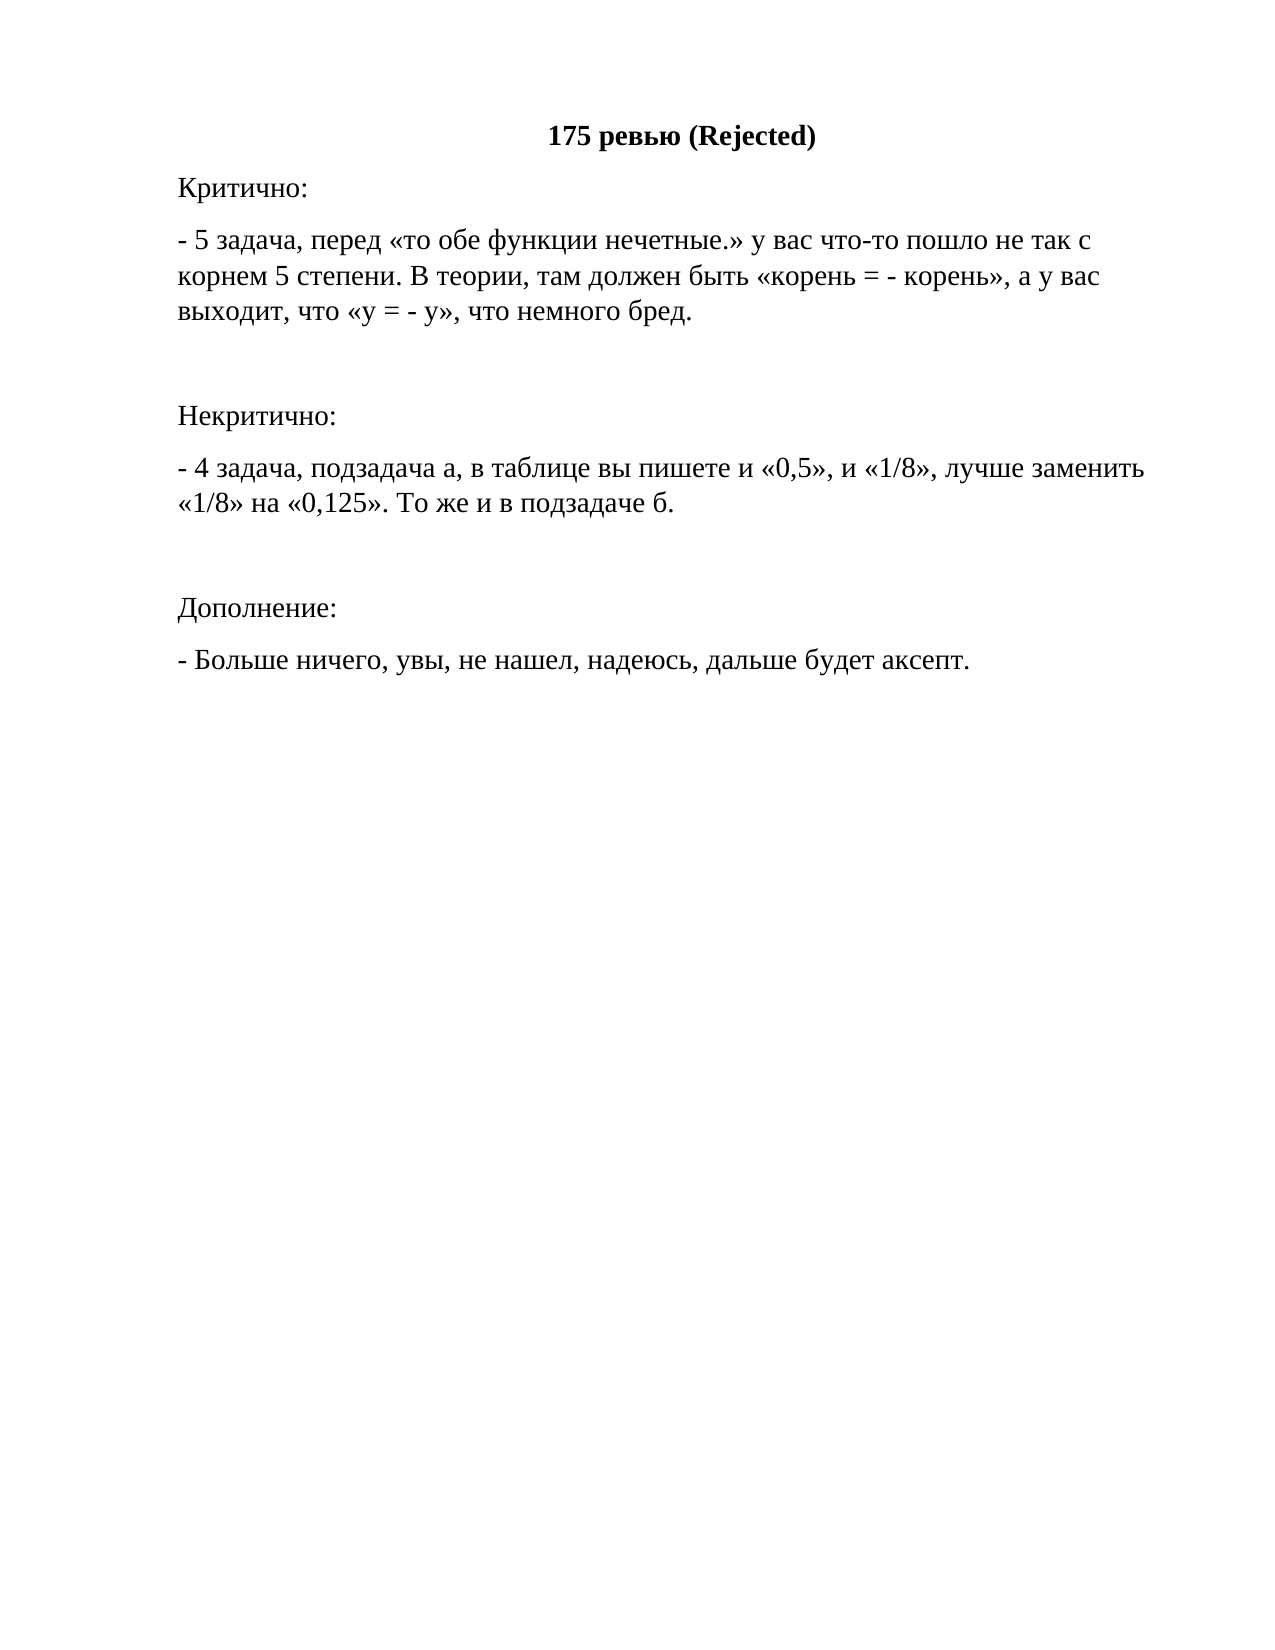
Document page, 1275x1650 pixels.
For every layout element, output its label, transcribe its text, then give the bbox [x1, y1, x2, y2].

text 175 ревью (Rejected) [177, 118, 1186, 152]
text Некритично: [177, 398, 1186, 431]
text Дополнение: [177, 590, 1186, 623]
text - 4 задача, подзадача а, в таблице вы пишете и «0,5», и «1/8», лучше заменить «1/8» на «0,125». То же и в подзадаче б. [177, 450, 1186, 519]
text Критично: [177, 170, 1186, 204]
text - Больше ничего, увы, не нашел, надеюсь, дальше будет аксепт. [177, 642, 1186, 676]
text - 5 задача, перед «то обе функции нечетные.» у вас что-то пошло не так с корнем 5 степени. В теории, там должен быть «корень = - корень», а у вас выходит, что «y = - y», что немного бред. [177, 222, 1186, 327]
